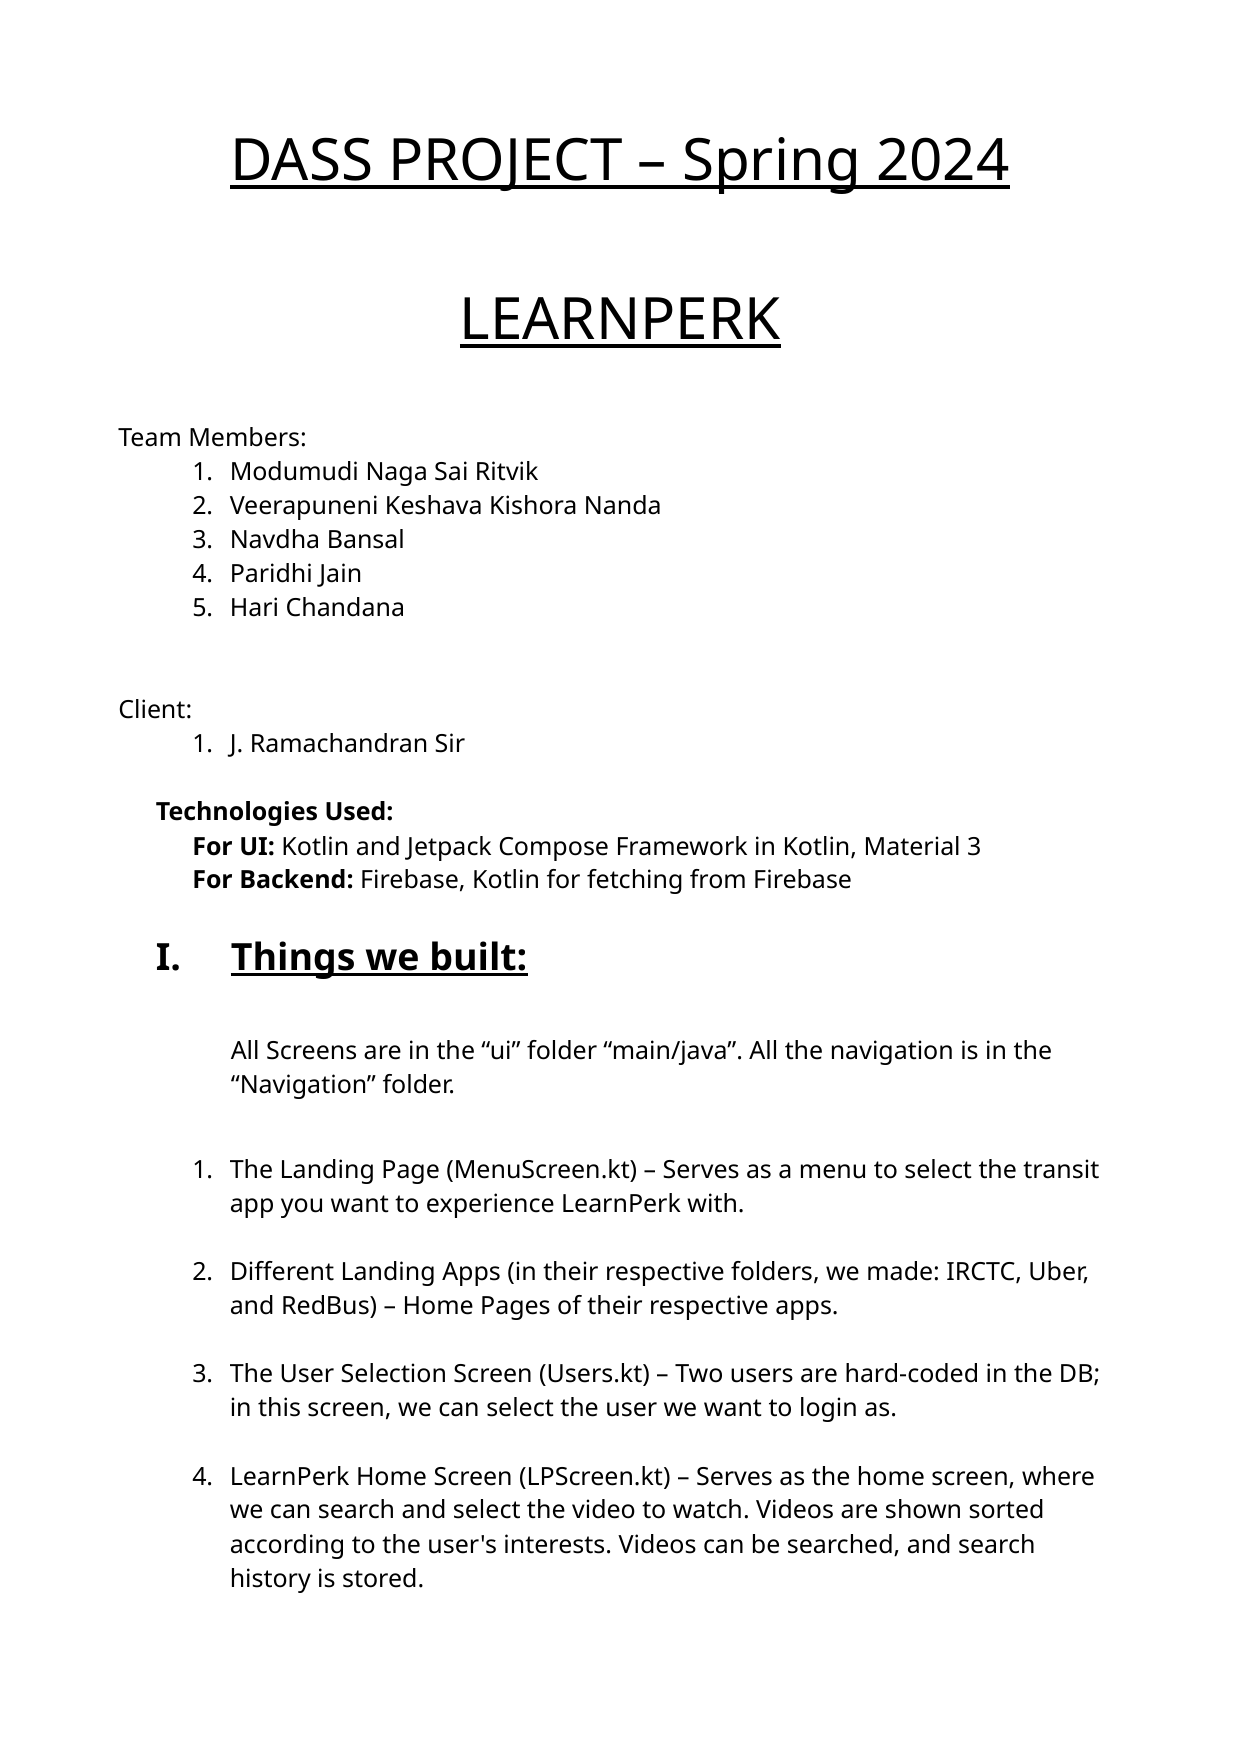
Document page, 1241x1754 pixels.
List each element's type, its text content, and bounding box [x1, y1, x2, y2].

list Hari Chandana [192, 590, 1122, 624]
list The User Selection Screen (Users.kt) – Two users are hard-coded in the DB; in this screen, we can select the user we want to login as. [192, 1356, 1122, 1424]
list Veerapuneni Keshava Kishora Nanda [192, 487, 1122, 522]
list Paridhi Jain [192, 556, 1122, 590]
text All Screens are in the “ui” folder “main/java”. All the navigation is in the “Navigation” folder. [231, 1032, 1122, 1101]
list J. Ramachandran Sir [192, 726, 1122, 760]
text For Backend: Firebase, Kotlin for fetching from Firebase [156, 862, 1122, 896]
list Modumudi Naga Sai Ritvik [192, 453, 1122, 487]
text LEARNPERK [118, 277, 1122, 357]
list Different Landing Apps (in their respective folders, we made: IRCTC, Uber, and RedBus) – Home Pages of their respective apps. [192, 1254, 1122, 1322]
text Client: [118, 692, 1122, 726]
list Things we built: [156, 930, 1122, 981]
text DASS PROJECT – Spring 2024 [118, 118, 1122, 198]
list The Landing Page (MenuScreen.kt) – Serves as a menu to select the transit app you want to experience LearnPerk with. [192, 1152, 1122, 1220]
text Team Members: [118, 419, 1122, 453]
list Navdha Bansal [192, 522, 1122, 556]
list LearnPerk Home Screen (LPScreen.kt) – Serves as the home screen, where we can search and select the video to watch. Videos are shown sorted according to the user's interests. Videos can be searched, and search history is stored. [192, 1458, 1122, 1594]
text Technologies Used: [156, 794, 1122, 828]
text For UI: Kotlin and Jetpack Compose Framework in Kotlin, Material 3 [156, 828, 1122, 862]
